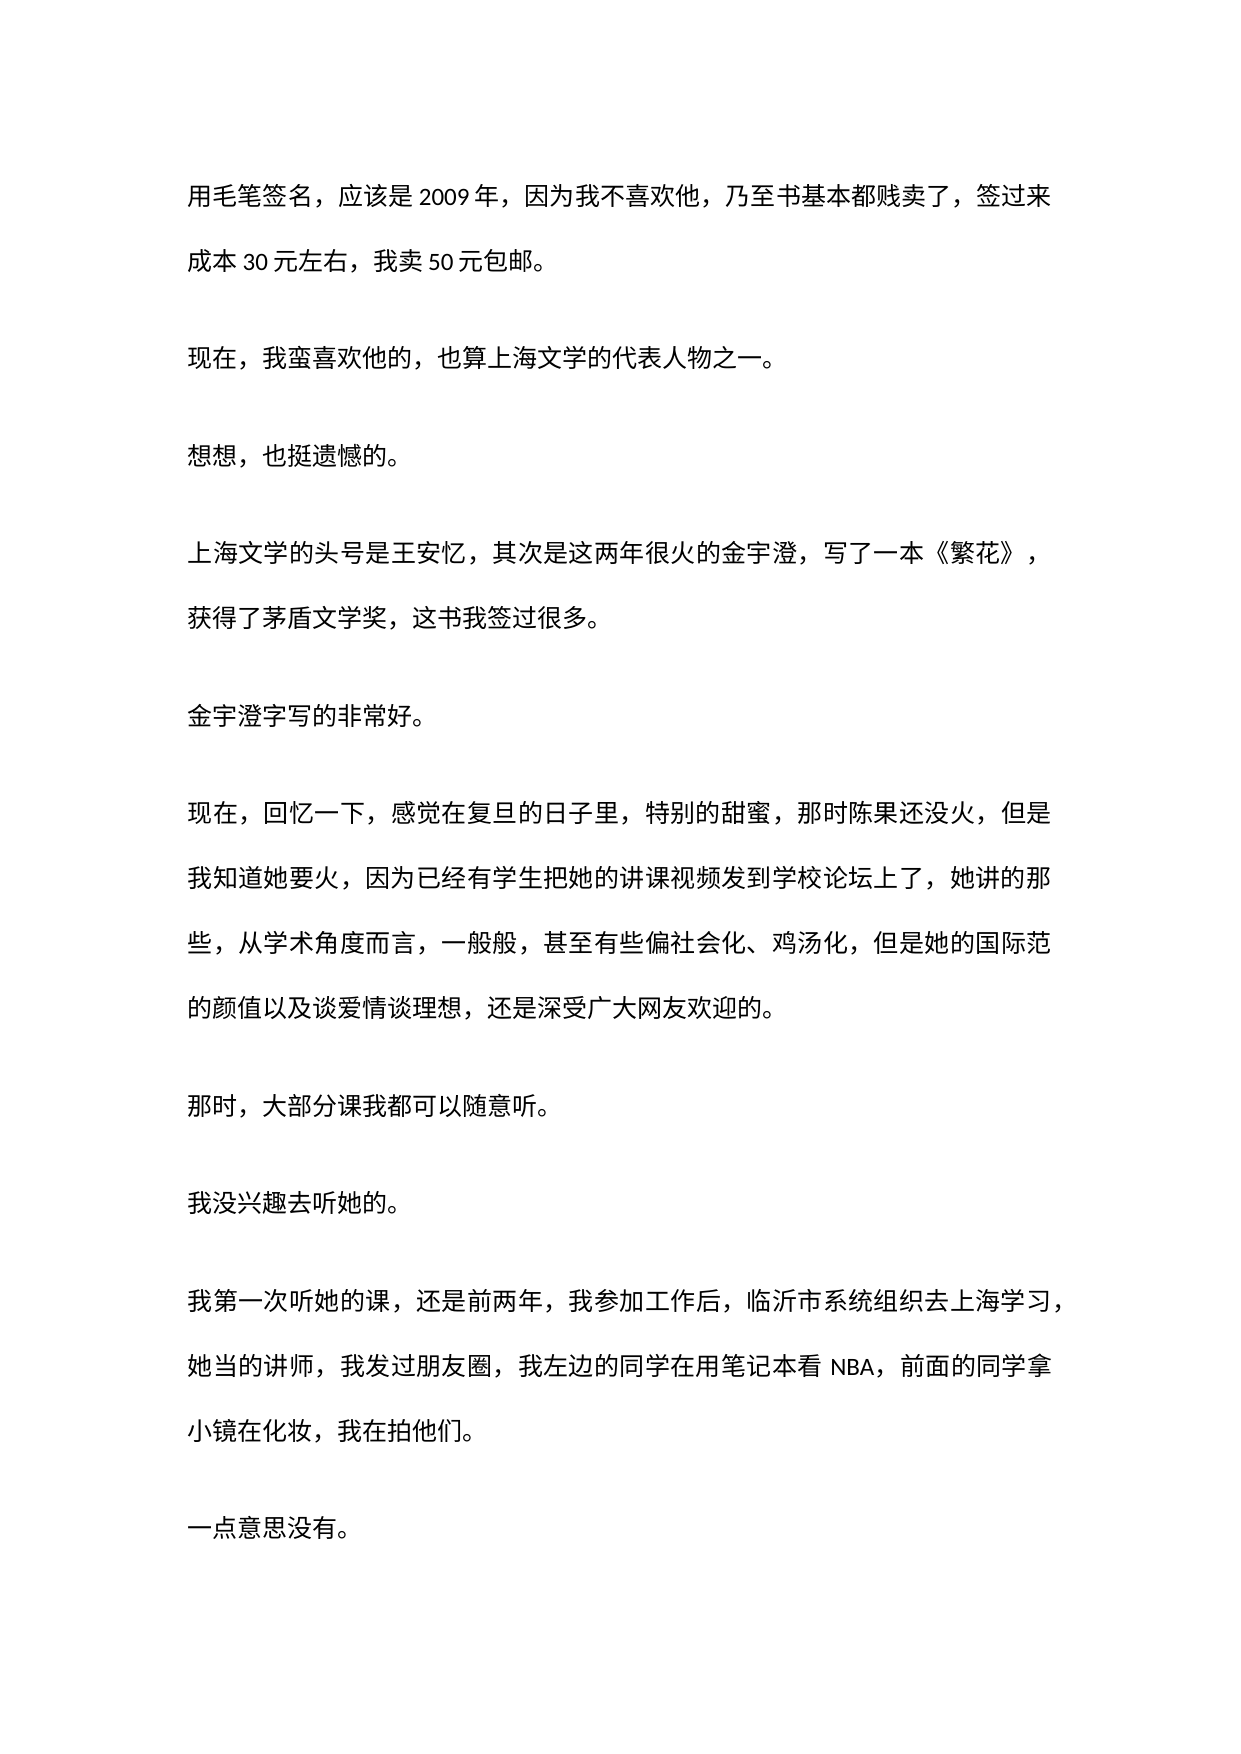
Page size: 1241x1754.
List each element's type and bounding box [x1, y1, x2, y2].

text [187, 162, 1053, 1559]
